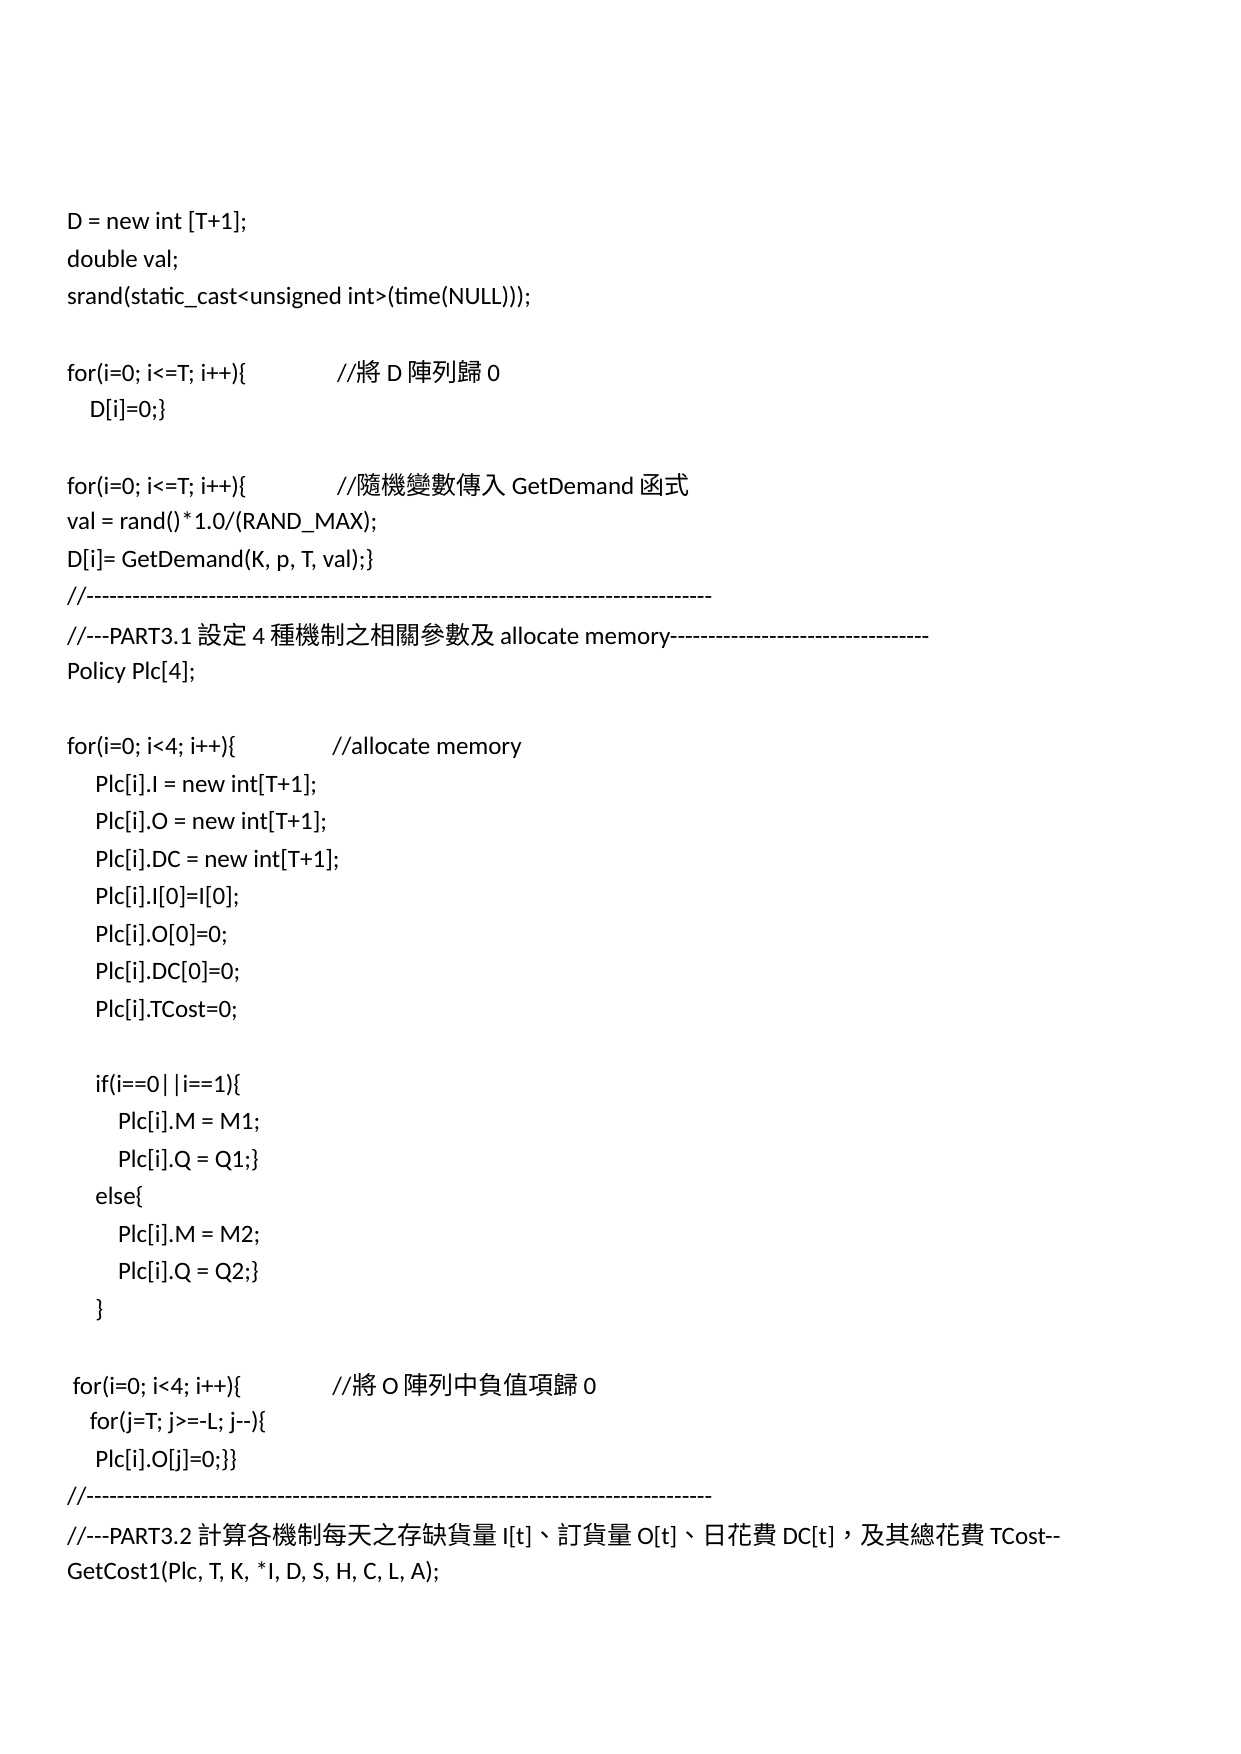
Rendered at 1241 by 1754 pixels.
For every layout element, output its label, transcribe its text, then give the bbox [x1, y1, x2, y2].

text if(i==0||i==1){ [44, 1064, 1211, 1102]
text GetCost1(Plc, T, K, *I, D, S, H, C, L, A); [44, 1552, 1211, 1589]
text val = rand()*1.0/(RAND_MAX); [44, 502, 1211, 539]
text Plc[i].M = M2; [44, 1214, 1211, 1252]
text for(i=0; i<4; i++){ //將O陣列中負值項歸0 [44, 1364, 1211, 1402]
text Plc[i].M = M1; [44, 1102, 1211, 1139]
text D[i]= GetDemand(K, p, T, val);} [44, 539, 1211, 577]
text for(i=0; i<4; i++){ //allocate memory [44, 727, 1211, 764]
text Policy Plc[4]; [44, 652, 1211, 689]
text D = new int [T+1]; [44, 202, 1211, 239]
text for(i=0; i<=T; i++){ //隨機變數傳入GetDemand函式 [44, 464, 1211, 502]
text Plc[i].TCost=0; [44, 989, 1211, 1027]
text //---------------------------------------------------------------------------------- [44, 1477, 1211, 1514]
text srand(static_cast<unsigned int>(time(NULL))); [44, 277, 1211, 314]
text Plc[i].I = new int[T+1]; [44, 764, 1211, 802]
text Plc[i].DC = new int[T+1]; [44, 839, 1211, 877]
text D[i]=0;} [44, 389, 1211, 427]
text else{ [44, 1177, 1211, 1214]
text double val; [44, 239, 1211, 277]
text Plc[i].I[0]=I[0]; [44, 877, 1211, 914]
text //---------------------------------------------------------------------------------- [44, 577, 1211, 614]
text for(j=T; j>=-L; j--){ [44, 1402, 1211, 1439]
text Plc[i].O = new int[T+1]; [44, 802, 1211, 839]
text } [44, 1289, 1211, 1327]
text for(i=0; i<=T; i++){ //將D陣列歸0 [44, 352, 1211, 389]
text Plc[i].O[j]=0;}} [44, 1439, 1211, 1477]
text Plc[i].Q = Q2;} [44, 1252, 1211, 1289]
text //---PART3.1設定4種機制之相關參數及allocate memory---------------------------------- [44, 614, 1211, 652]
text Plc[i].DC[0]=0; [44, 952, 1211, 989]
text Plc[i].Q = Q1;} [44, 1139, 1211, 1177]
text //---PART3.2計算各機制每天之存缺貨量I[t]、訂貨量O[t]、日花費DC[t]，及其總花費TCost-- [44, 1514, 1211, 1552]
text Plc[i].O[0]=0; [44, 914, 1211, 952]
